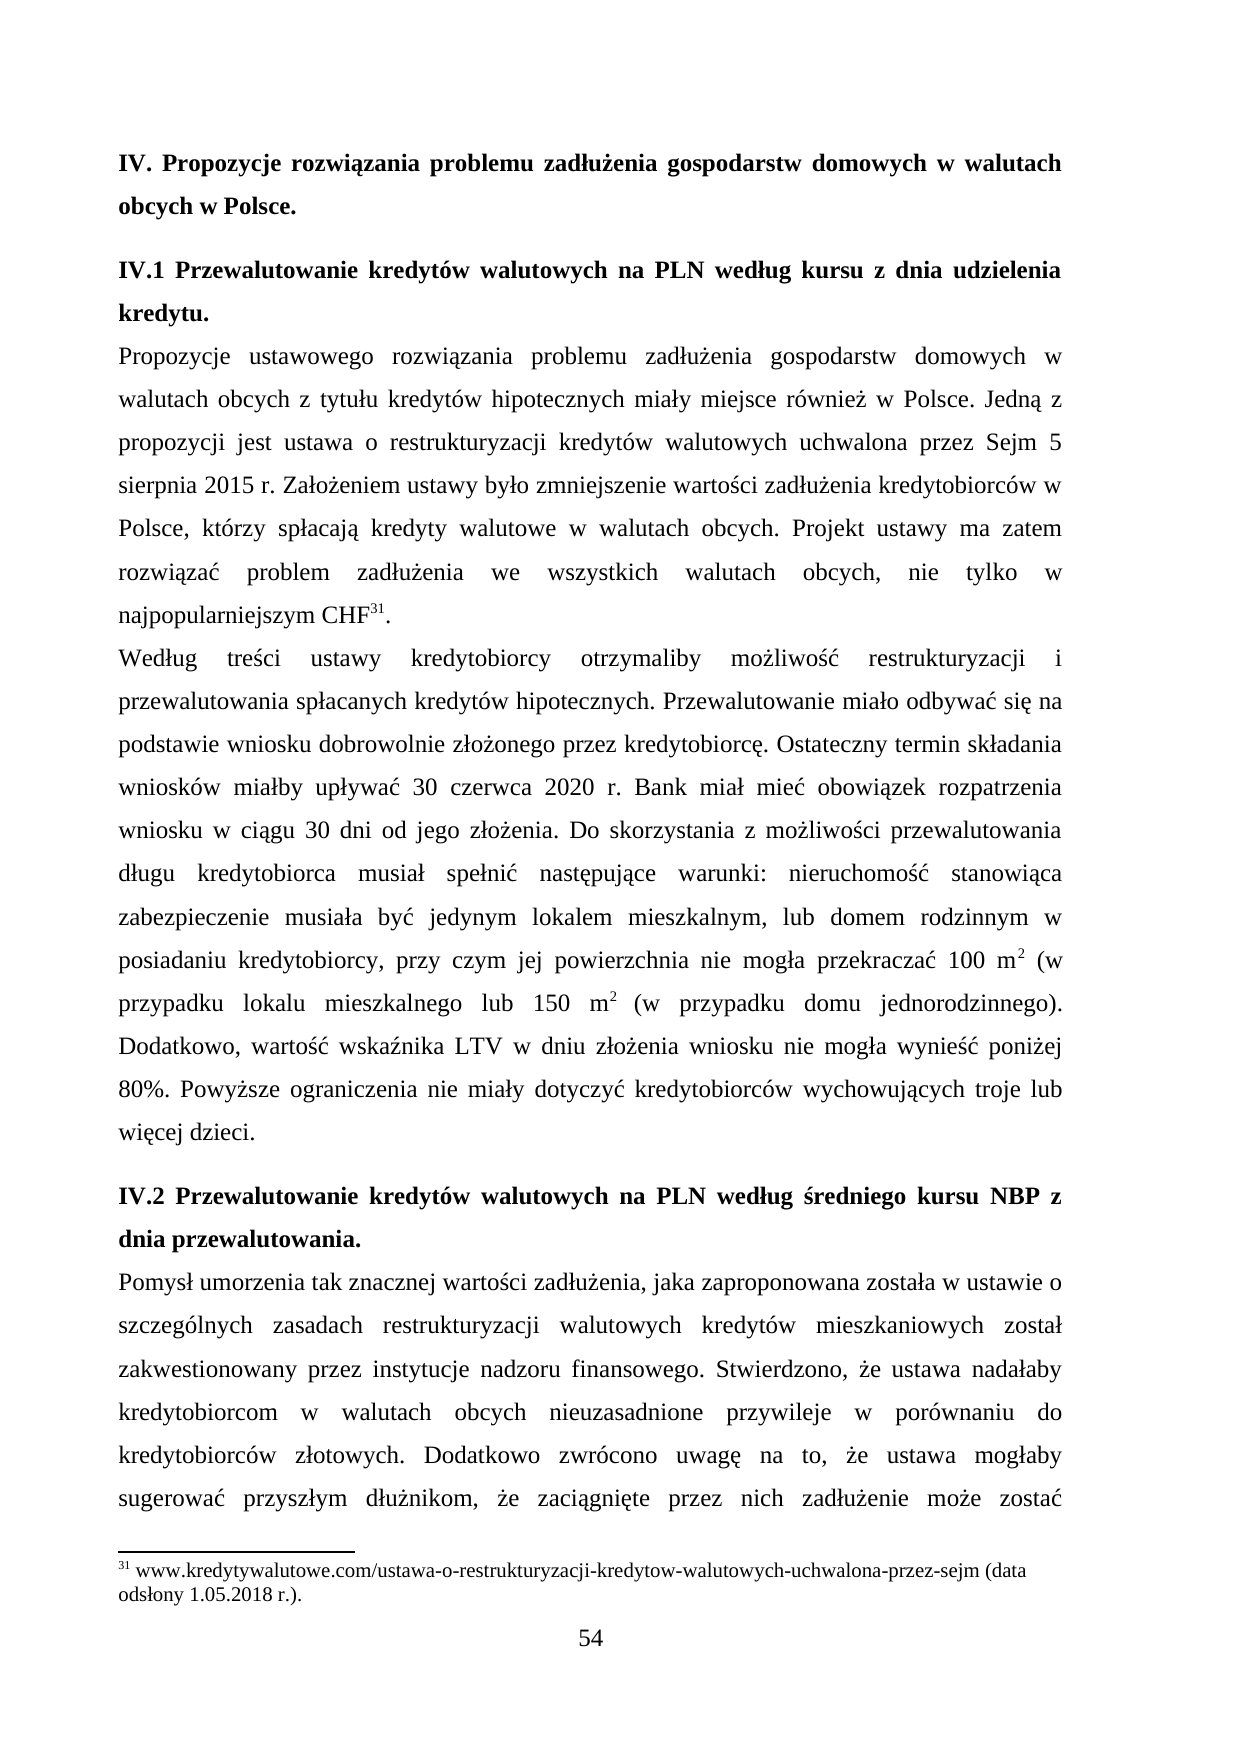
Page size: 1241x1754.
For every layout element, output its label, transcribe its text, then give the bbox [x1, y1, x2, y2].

subtitle IV.1 Przewalutowanie kredytów walutowych na PLN według kursu z dnia udzielenia kredytu. [118, 255, 1063, 327]
text Według treści ustawy kredytobiorcy otrzymaliby możliwość restrukturyzacji i przewalutowania spłacanych kredytów hipotecznych. Przewalutowanie miało odbywać się na podstawie wniosku dobrowolnie złożonego przez kredytobiorcę. Ostateczny termin składania wniosków miałby upływać 30 czerwca 2020 r. Bank miał mieć obowiązek rozpatrzenia wniosku w ciągu 30 dni od jego złożenia. Do skorzystania z możliwości przewalutowania długu kredytobiorca musiał spełnić następujące warunki: nieruchomość stanowiąca zabezpieczenie musiała być jedynym lokalem mieszkalnym, lub domem rodzinnym w posiadaniu kredytobiorcy, przy czym jej powierzchnia nie mogła przekraczać 100 m2 (w przypadku lokalu mieszkalnego lub 150 m2 (w przypadku domu jednorodzinnego). Dodatkowo, wartość wskaźnika LTV w dniu złożenia wniosku nie mogła wynieść poniżej 80%. Powyższe ograniczenia nie miały dotyczyć kredytobiorców wychowujących troje lub więcej dzieci. [118, 643, 1063, 1146]
subtitle IV.2 Przewalutowanie kredytów walutowych na PLN według średniego kursu NBP z dnia przewalutowania. [118, 1181, 1063, 1253]
subtitle IV. Propozycje rozwiązania problemu zadłużenia gospodarstw domowych w walutach obcych w Polsce. [118, 148, 1063, 219]
text Propozycje ustawowego rozwiązania problemu zadłużenia gospodarstw domowych w walutach obcych z tytułu kredytów hipotecznych miały miejsce również w Polsce. Jedną z propozycji jest ustawa o restrukturyzacji kredytów walutowych uchwalona przez Sejm 5 sierpnia 2015 r. Założeniem ustawy było zmniejszenie wartości zadłużenia kredytobiorców w Polsce, którzy spłacają kredyty walutowe w walutach obcych. Projekt ustawy ma zatem rozwiązać problem zadłużenia we wszystkich walutach obcych, nie tylko w najpopularniejszym CHF. [118, 341, 1063, 628]
